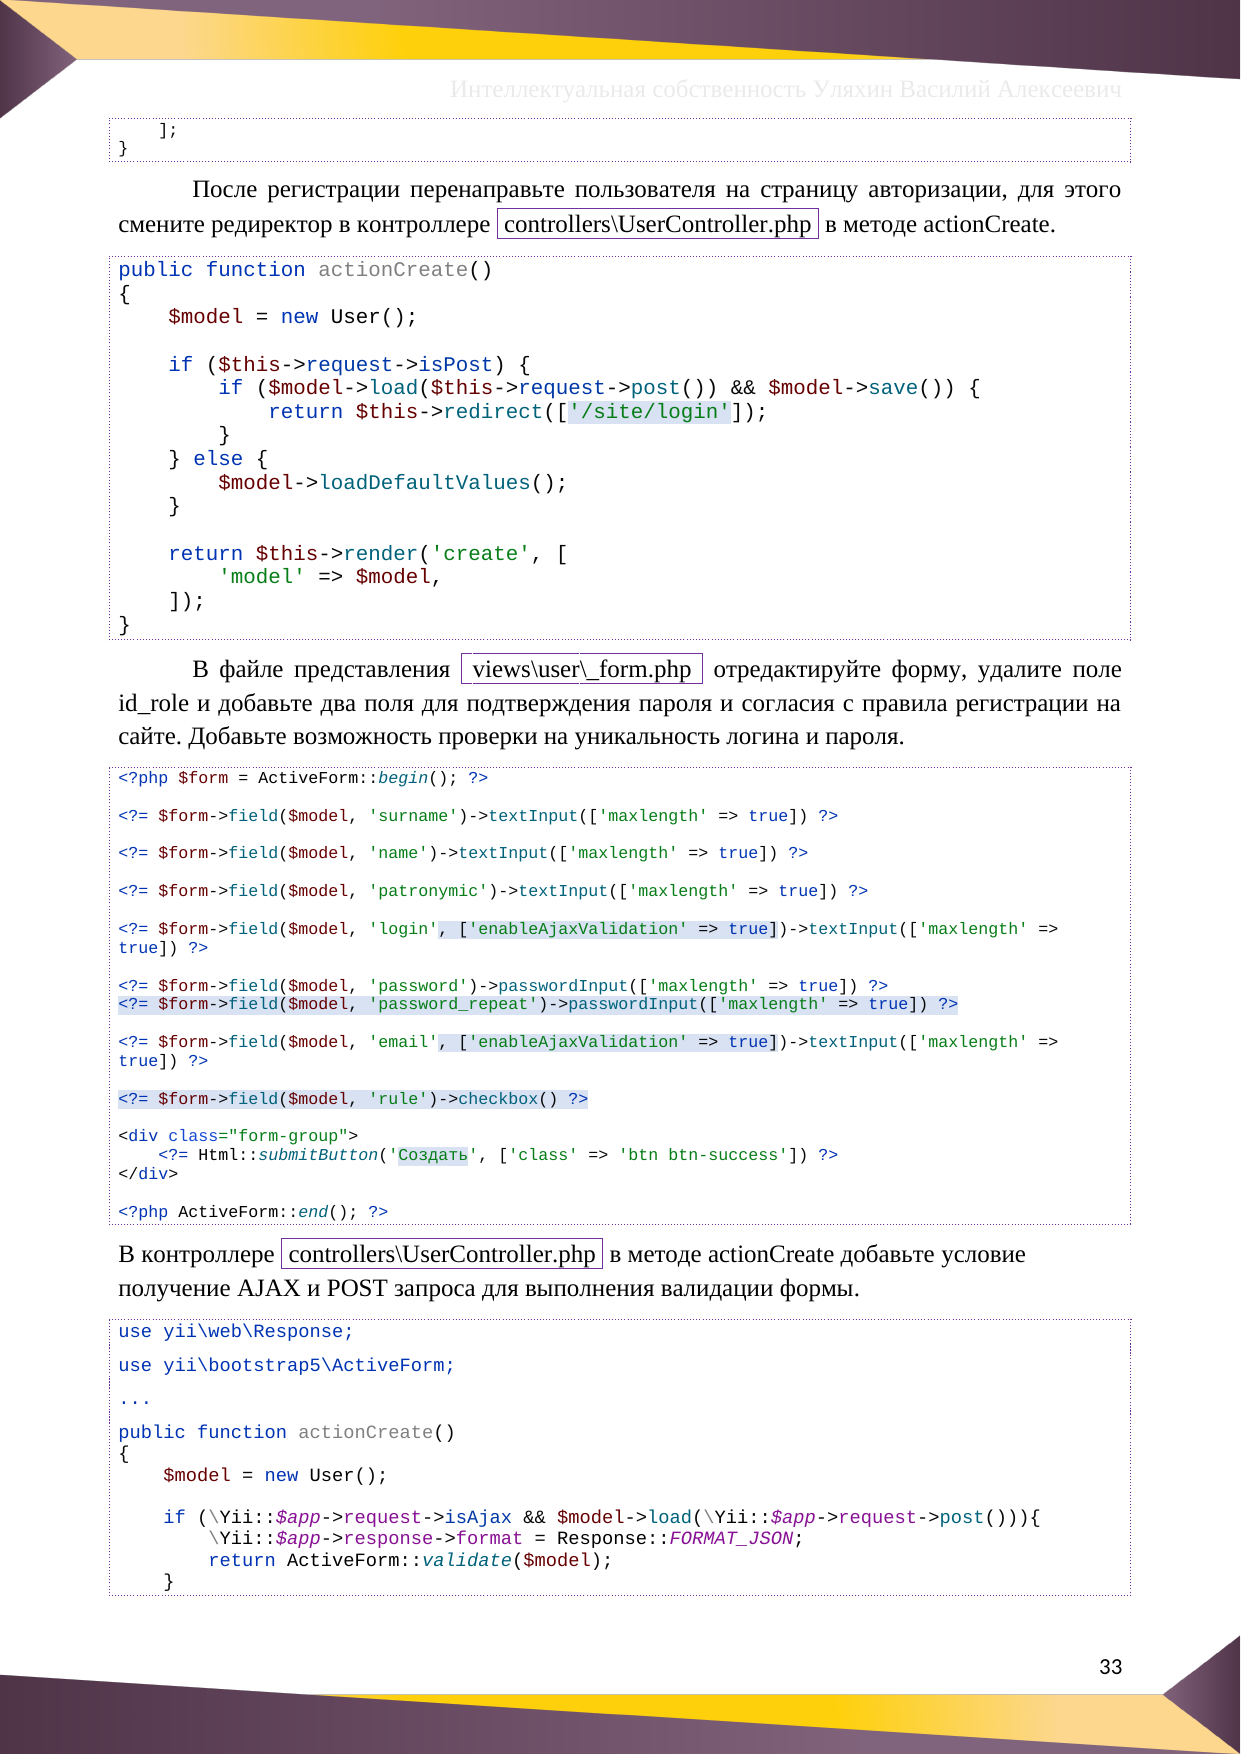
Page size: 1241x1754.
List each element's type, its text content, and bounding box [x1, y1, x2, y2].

text В файле представления views\user\_form.php отредактируйте форму, удалите поле id_role и добавьте два поля для подтверждения пароля и согласия с правила регистрации на сайте. Добавьте возможность проверки на уникальность логина и пароля. [118, 653, 1122, 750]
picture [0, 1635, 1241, 1754]
text В контроллере controllers\UserController.php в методе actionCreate добавьте условие получение AJAX и POST запроса для выполнения валидации формы. [118, 1238, 1122, 1302]
text use yii\web\Response; [109, 1318, 1131, 1343]
text ... [109, 1386, 1131, 1410]
text После регистрации перенаправьте пользователя на страницу авторизации, для этого смените редиректор в контроллере controllers\UserController.php в методе actionCreate. [118, 174, 1122, 239]
text use yii\bootstrap5\ActiveForm; [109, 1352, 1131, 1377]
text public function actionCreate() { $model = new User(); if (\Yii::$app->request->isAjax && $model->load(\Yii::$app->request->post())){ \Yii::$app->response->format = Response::FORMAT_JSON; return ActiveForm::validate($model); } [109, 1420, 1131, 1596]
text <?php $form = ActiveForm::begin(); ?> <?= $form->field($model, 'surname')->textInput(['maxlength' => true]) ?> <?= $form->field($model, 'name')->textInput(['maxlength' => true]) ?> <?= $form->field($model, 'patronymic')->textInput(['maxlength' => true]) ?> <?= $form->field($model, 'login', ['enableAjaxValidation' => true])->textInput(['maxlength' => true]) ?> <?= $form->field($model, 'password')->passwordInput(['maxlength' => true]) ?> <?= $form->field($model, 'password_repeat')->passwordInput(['maxlength' => true]) ?> <?= $form->field($model, 'email', ['enableAjaxValidation' => true])->textInput(['maxlength' => true]) ?> <?= $form->field($model, 'rule')->checkbox() ?> <div class="form-group"> <?= Html::submitButton('Создать', ['class' => 'btn btn-success']) ?> </div> <?php ActiveForm::end(); ?> [109, 767, 1131, 1225]
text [109, 118, 1131, 162]
picture [0, 0, 1240, 119]
text public function actionCreate() { $model = new User(); if ($this->request->isPost) { if ($model->load($this->request->post()) && $model->save()) { return $this->redirect(['/site/login']); } } else { $model->loadDefaultValues(); } return $this->render('create', [ 'model' => $model, ]); } [109, 256, 1131, 640]
